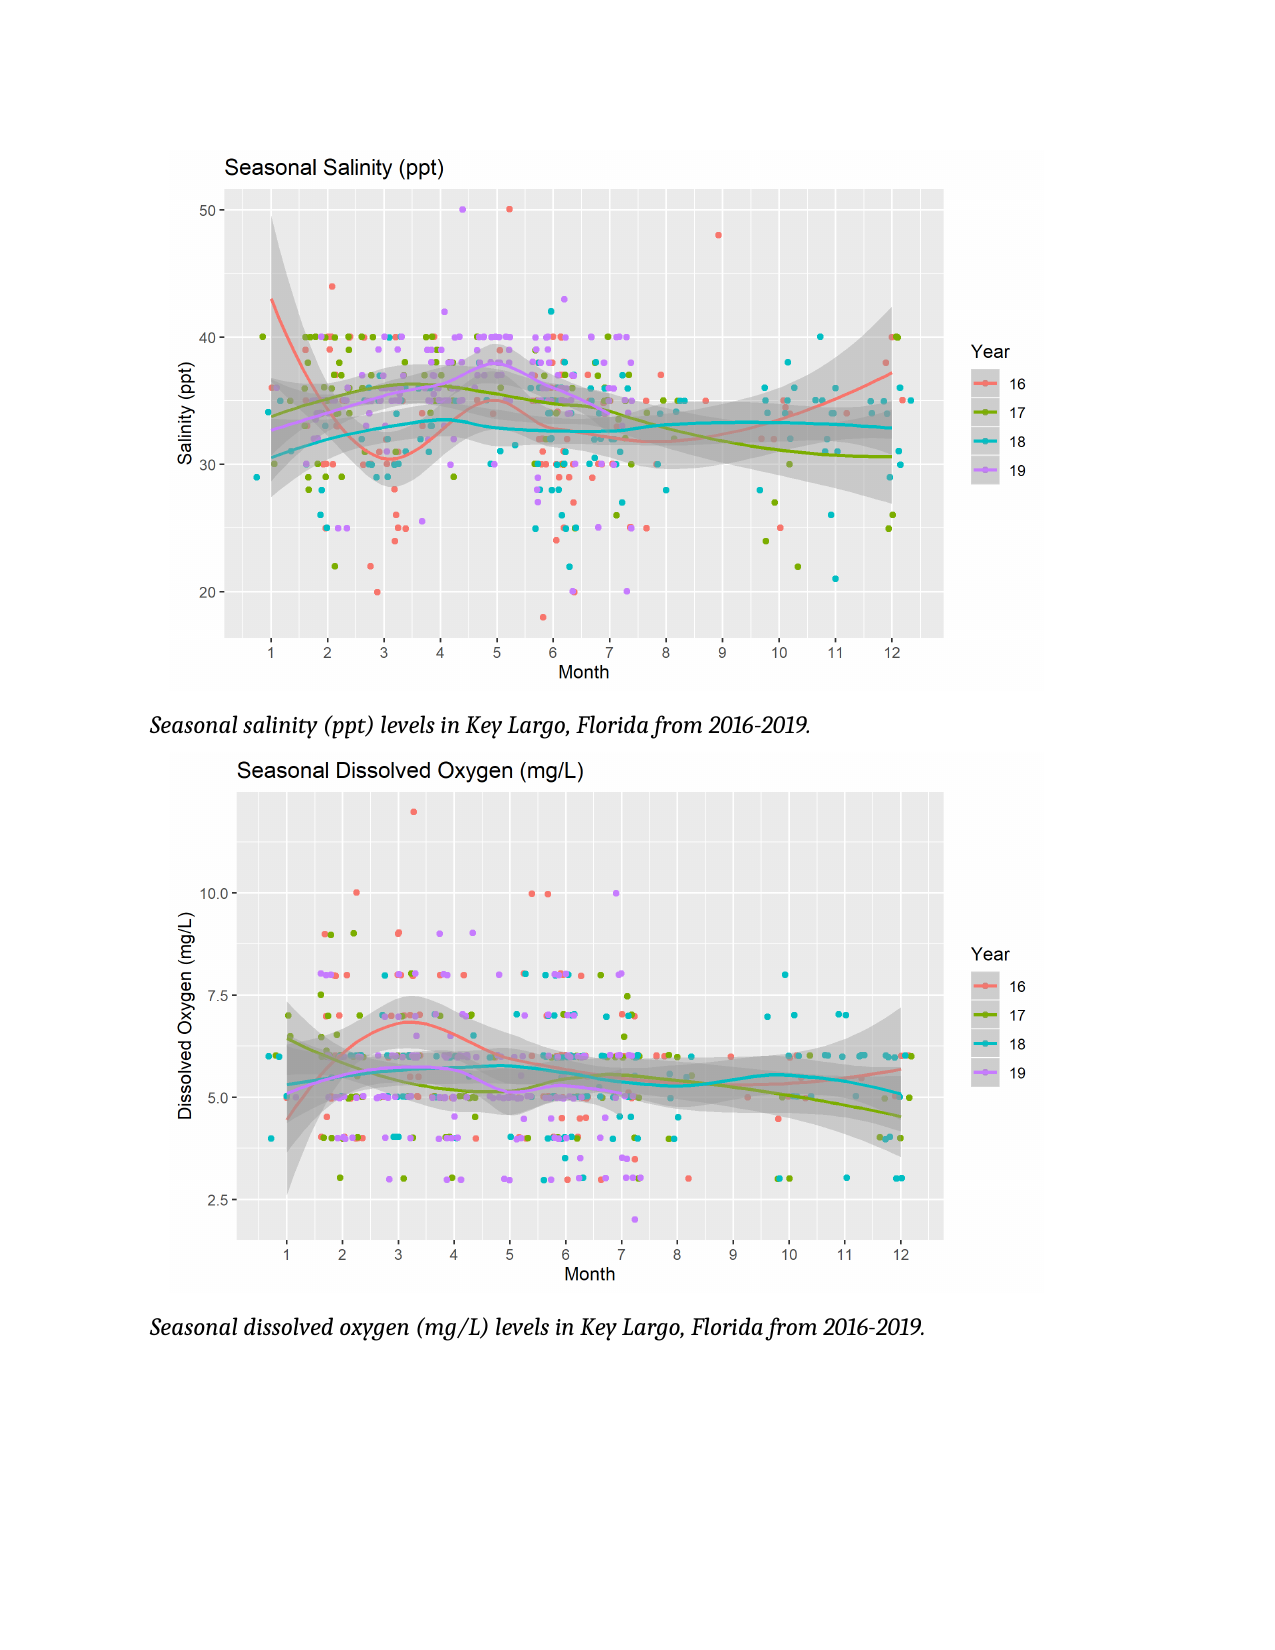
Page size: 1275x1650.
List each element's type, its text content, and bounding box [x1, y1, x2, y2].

text Seasonal salinity (ppt) levels in Key Largo, Florida from 2016-2019. [150, 711, 1125, 740]
picture [168, 752, 1044, 1293]
text Seasonal dissolved oxygen (mg/L) levels in Key Largo, Florida from 2016-2019. [150, 1313, 1125, 1342]
picture [168, 150, 1044, 691]
